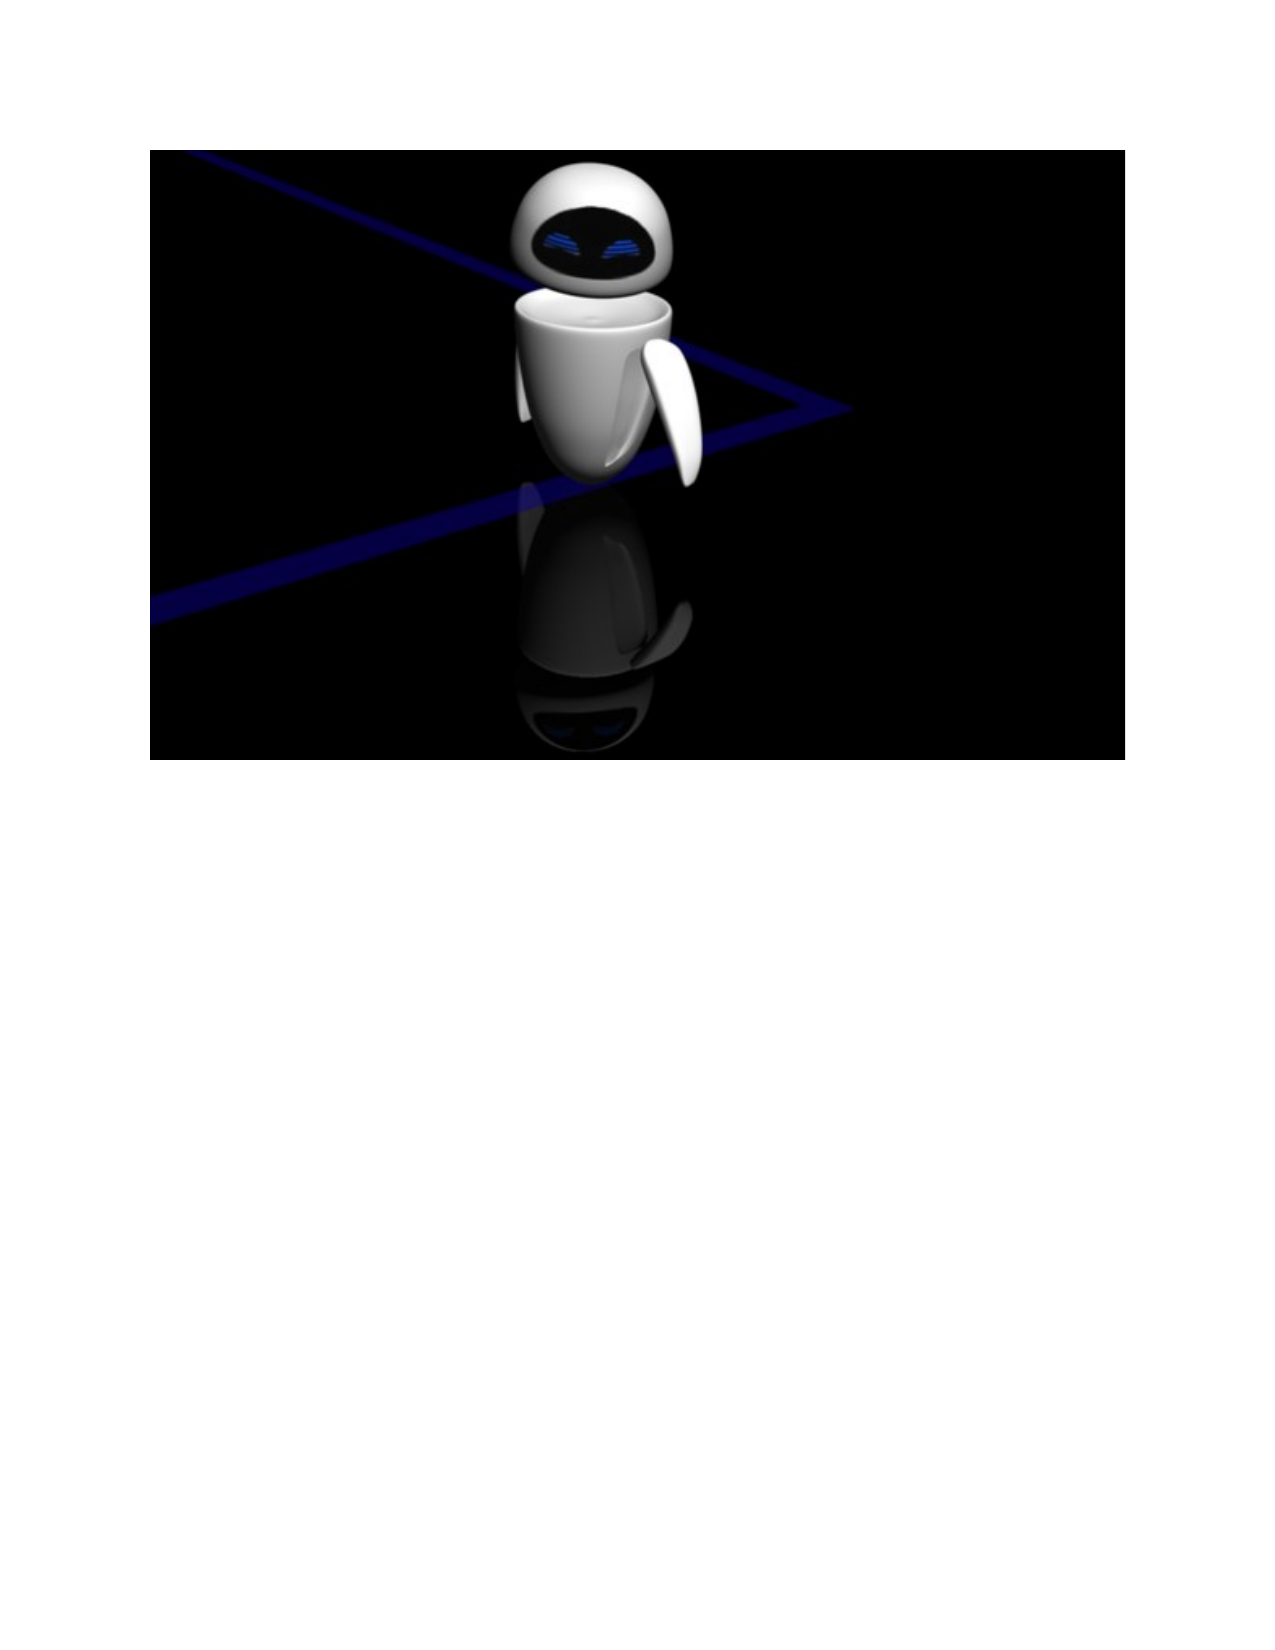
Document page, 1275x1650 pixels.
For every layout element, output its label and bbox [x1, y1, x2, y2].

picture [150, 150, 1125, 760]
